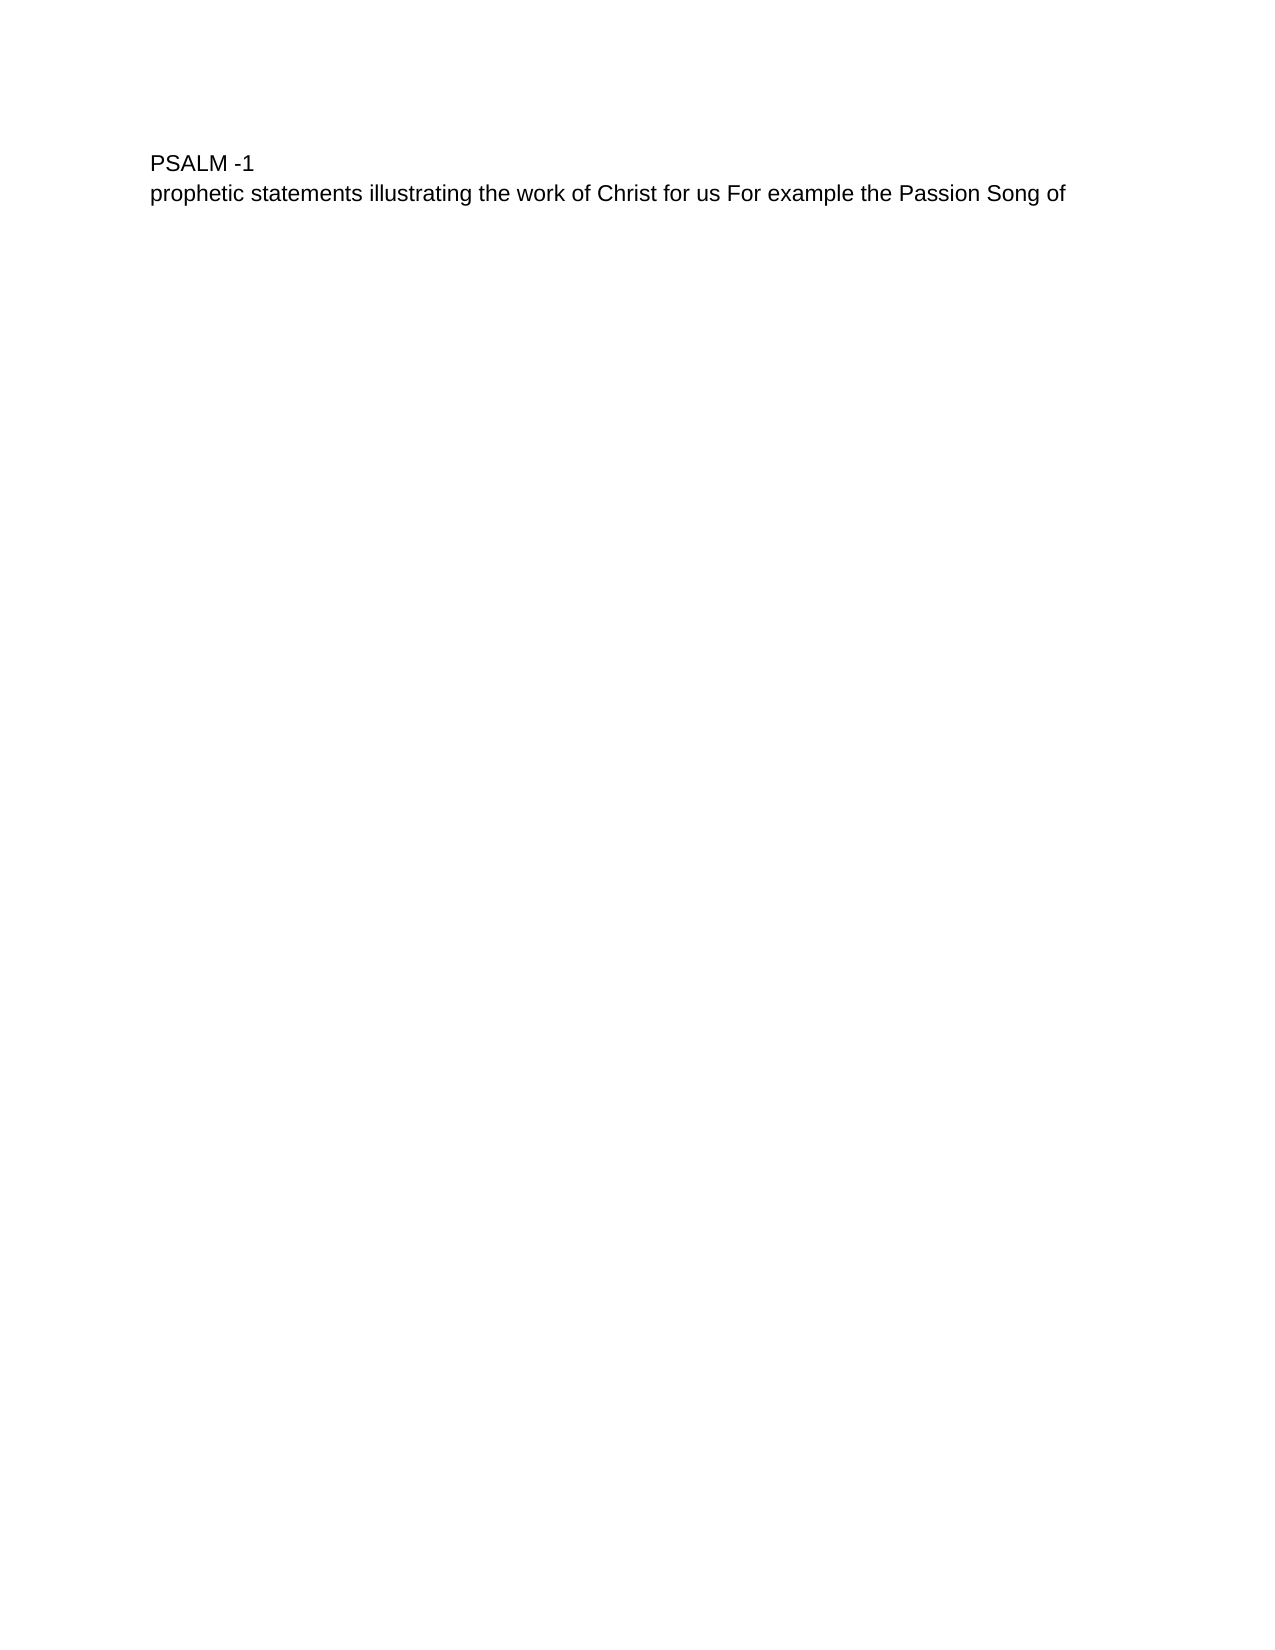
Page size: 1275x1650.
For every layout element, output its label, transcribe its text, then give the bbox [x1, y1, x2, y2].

text PSALM -1 [150, 150, 1125, 176]
text prophetic statements illustrating the work of Christ for us For example the Passion Song of [150, 180, 1125, 207]
